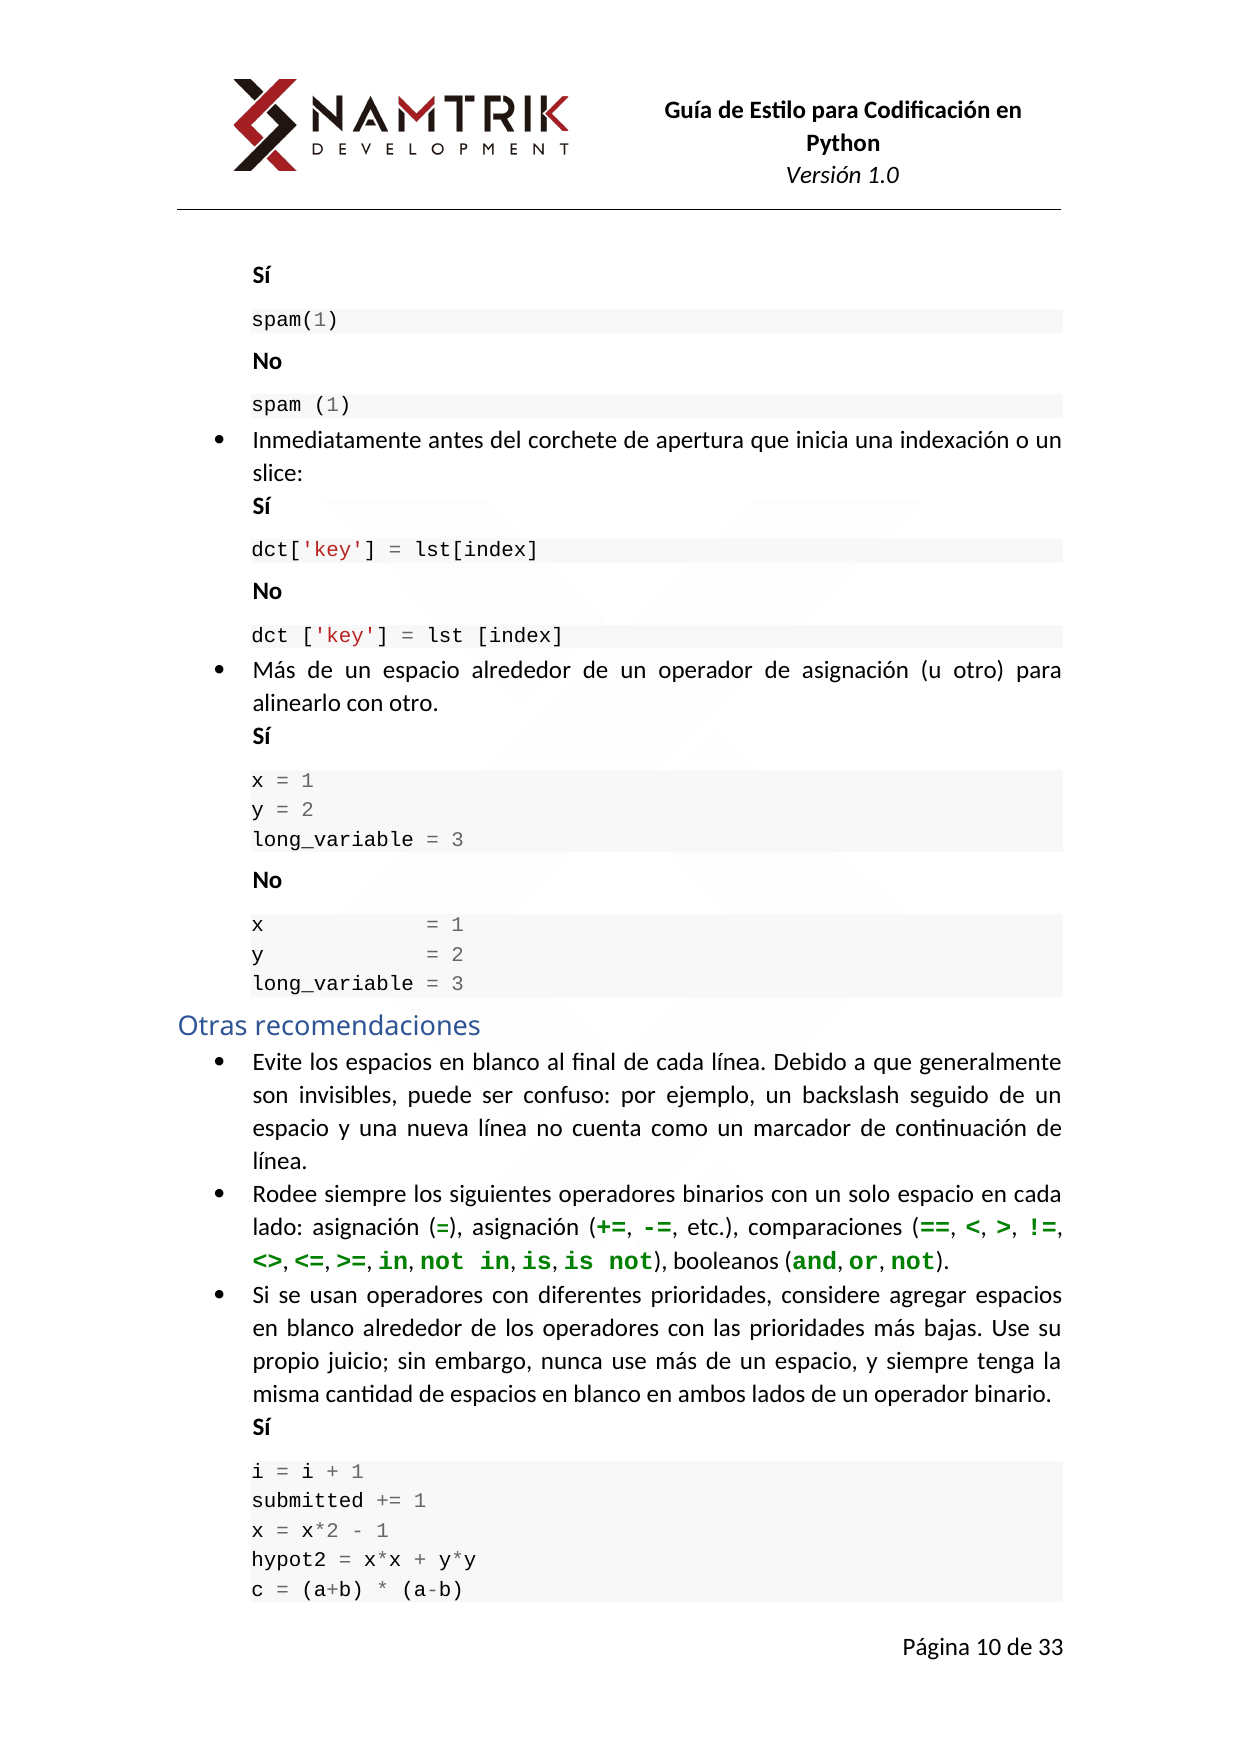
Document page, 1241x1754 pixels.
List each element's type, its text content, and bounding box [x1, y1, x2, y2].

list Más de un espacio alrededor de un operador de asignación (u otro) para alinearlo con otro. [215, 654, 1063, 718]
text y = 2 [251, 943, 1063, 967]
list Sí [252, 1411, 1063, 1442]
list Si se usan operadores con diferentes prioridades, considere agregar espacios en blanco alrededor de los operadores con las prioridades más bajas. Use su propio juicio; sin embargo, nunca use más de un espacio, y siempre tenga la misma cantidad de espacios en blanco en ambos lados de un operador binario. [215, 1279, 1063, 1409]
text dct['key'] = lst[index] [251, 539, 1063, 563]
text c = (a+b) * (a-b) [251, 1579, 1063, 1602]
list Sí [252, 490, 1063, 520]
list Rodee siempre los siguientes operadores binarios con un solo espacio en cada lado: asignación (=), asignación (+=, -=, etc.), comparaciones (==, <, >, !=, <>, <=, >=, in, not in, is, is not), booleanos (and, or, not). [215, 1178, 1063, 1277]
list No [252, 575, 1063, 606]
text x = x*2 - 1 [251, 1520, 1063, 1543]
subtitle Otras recomendaciones [177, 1007, 1063, 1043]
list No [252, 345, 1063, 375]
text dct ['key'] = lst [index] [251, 625, 1063, 648]
text submitted += 1 [251, 1490, 1063, 1514]
text x = 1 [251, 770, 1063, 793]
list Inmediatamente antes del corchete de apertura que inicia una indexación o un slice: [215, 424, 1063, 487]
text y = 2 [251, 799, 1063, 823]
text x = 1 [251, 914, 1063, 938]
list Sí [252, 720, 1063, 751]
text spam(1) [251, 309, 1063, 333]
list Evite los espacios en blanco al final de cada línea. Debido a que generalmente son invisibles, puede ser confuso: por ejemplo, un backslash seguido de un espacio y una nueva línea no cuenta como un marcador de continuación de línea. [215, 1046, 1063, 1176]
list No [252, 864, 1063, 895]
text spam (1) [251, 394, 1063, 418]
text hypot2 = x*x + y*y [251, 1549, 1063, 1573]
text long_variable = 3 [251, 829, 1063, 852]
text i = i + 1 [251, 1461, 1063, 1484]
picture [233, 79, 569, 171]
list Sí [252, 259, 1063, 290]
text long_variable = 3 [251, 973, 1063, 997]
